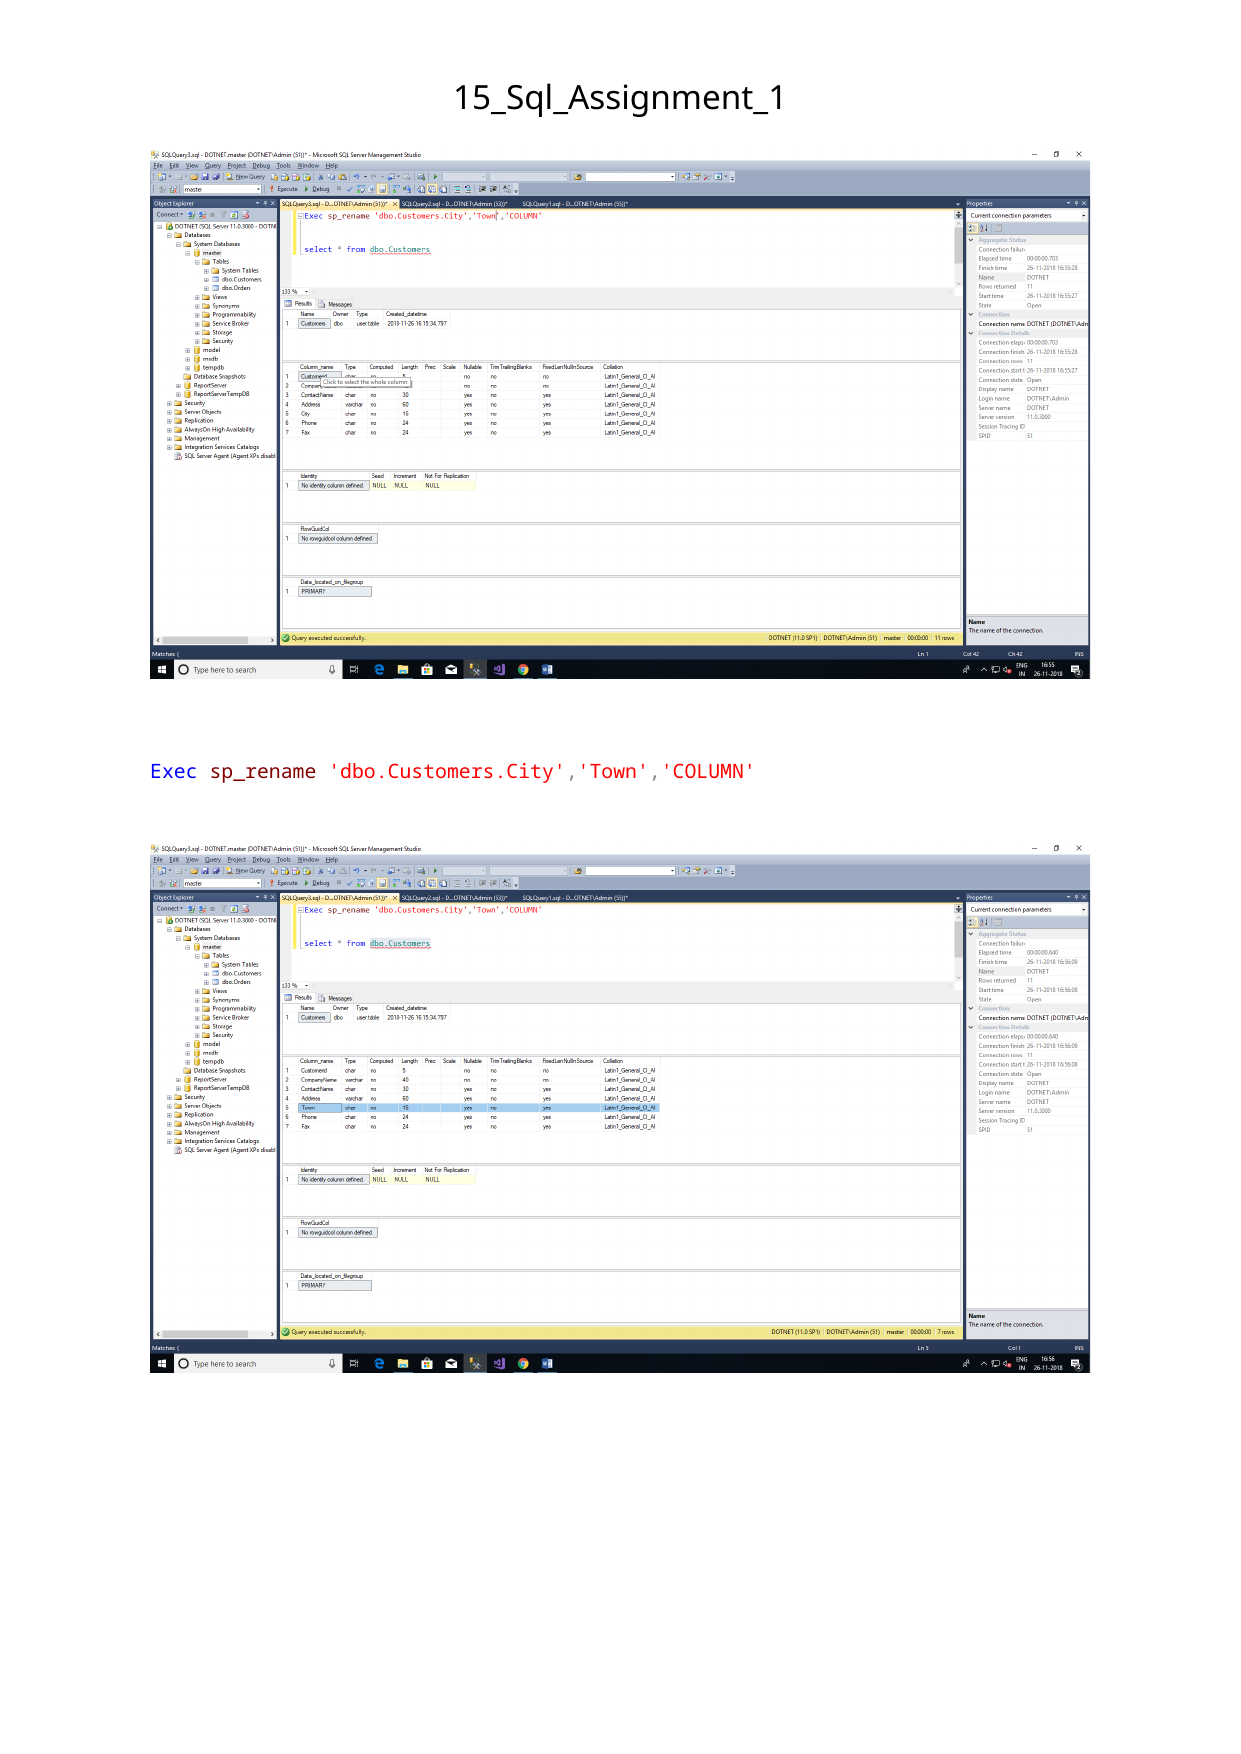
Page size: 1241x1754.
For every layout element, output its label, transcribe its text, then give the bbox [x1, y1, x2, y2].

text Exec sp_rename 'dbo.Customers.City','Town','COLUMN' [150, 757, 1090, 784]
picture [150, 150, 1091, 679]
picture [150, 843, 1091, 1373]
